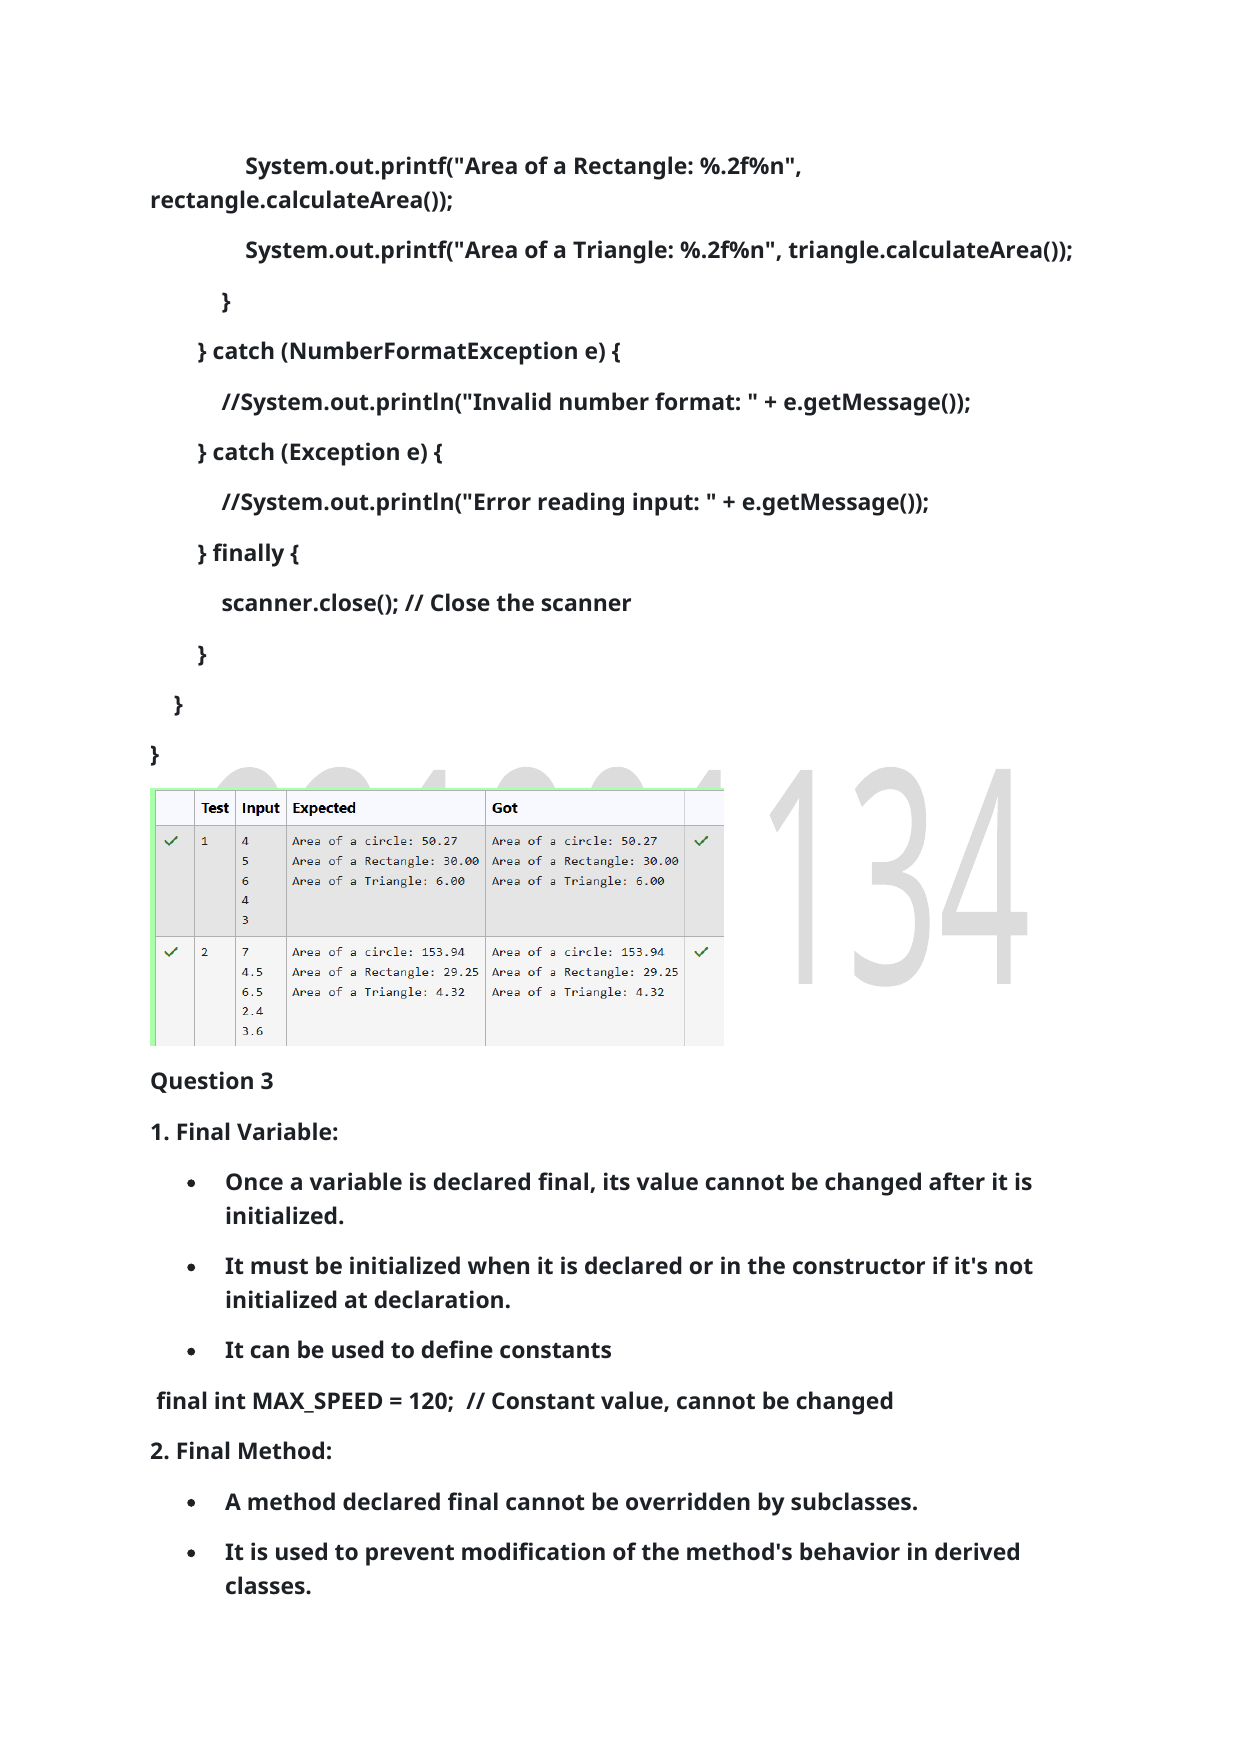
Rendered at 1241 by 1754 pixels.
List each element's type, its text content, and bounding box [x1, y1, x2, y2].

text //System.out.println("Invalid number format: " + e.getMessage()); [150, 385, 1090, 417]
text } [150, 637, 1090, 669]
text //System.out.println("Error reading input: " + e.getMessage()); [150, 486, 1090, 517]
text System.out.printf("Area of a Rectangle: %.2f%n", rectangle.calculateArea()); [150, 150, 1090, 215]
text } [150, 688, 1090, 719]
text } [150, 284, 1090, 316]
text } [150, 738, 1090, 769]
list It must be initialized when it is declared or in the constructor if it's not initialized at declaration. [187, 1250, 1090, 1315]
picture [150, 788, 724, 1046]
text scanner.close(); // Close the scanner [150, 587, 1090, 618]
text } finally { [150, 537, 1090, 568]
text System.out.printf("Area of a Triangle: %.2f%n", triangle.calculateArea()); [150, 234, 1090, 265]
list Once a variable is declared final, its value cannot be changed after it is initialized. [187, 1166, 1090, 1231]
text 1. Final Variable: [150, 1116, 1090, 1147]
text } catch (NumberFormatException e) { [150, 335, 1090, 366]
text final int MAX_SPEED = 120; // Constant value, cannot be changed [150, 1385, 1090, 1416]
text Question 3 [150, 1065, 1090, 1096]
text } catch (Exception e) { [150, 436, 1090, 467]
text 2. Final Method: [150, 1435, 1090, 1466]
list It can be used to define constants [187, 1334, 1090, 1366]
list A method declared final cannot be overridden by subclasses. [187, 1486, 1090, 1517]
list It is used to prevent modification of the method's behavior in derived classes. [187, 1536, 1090, 1601]
